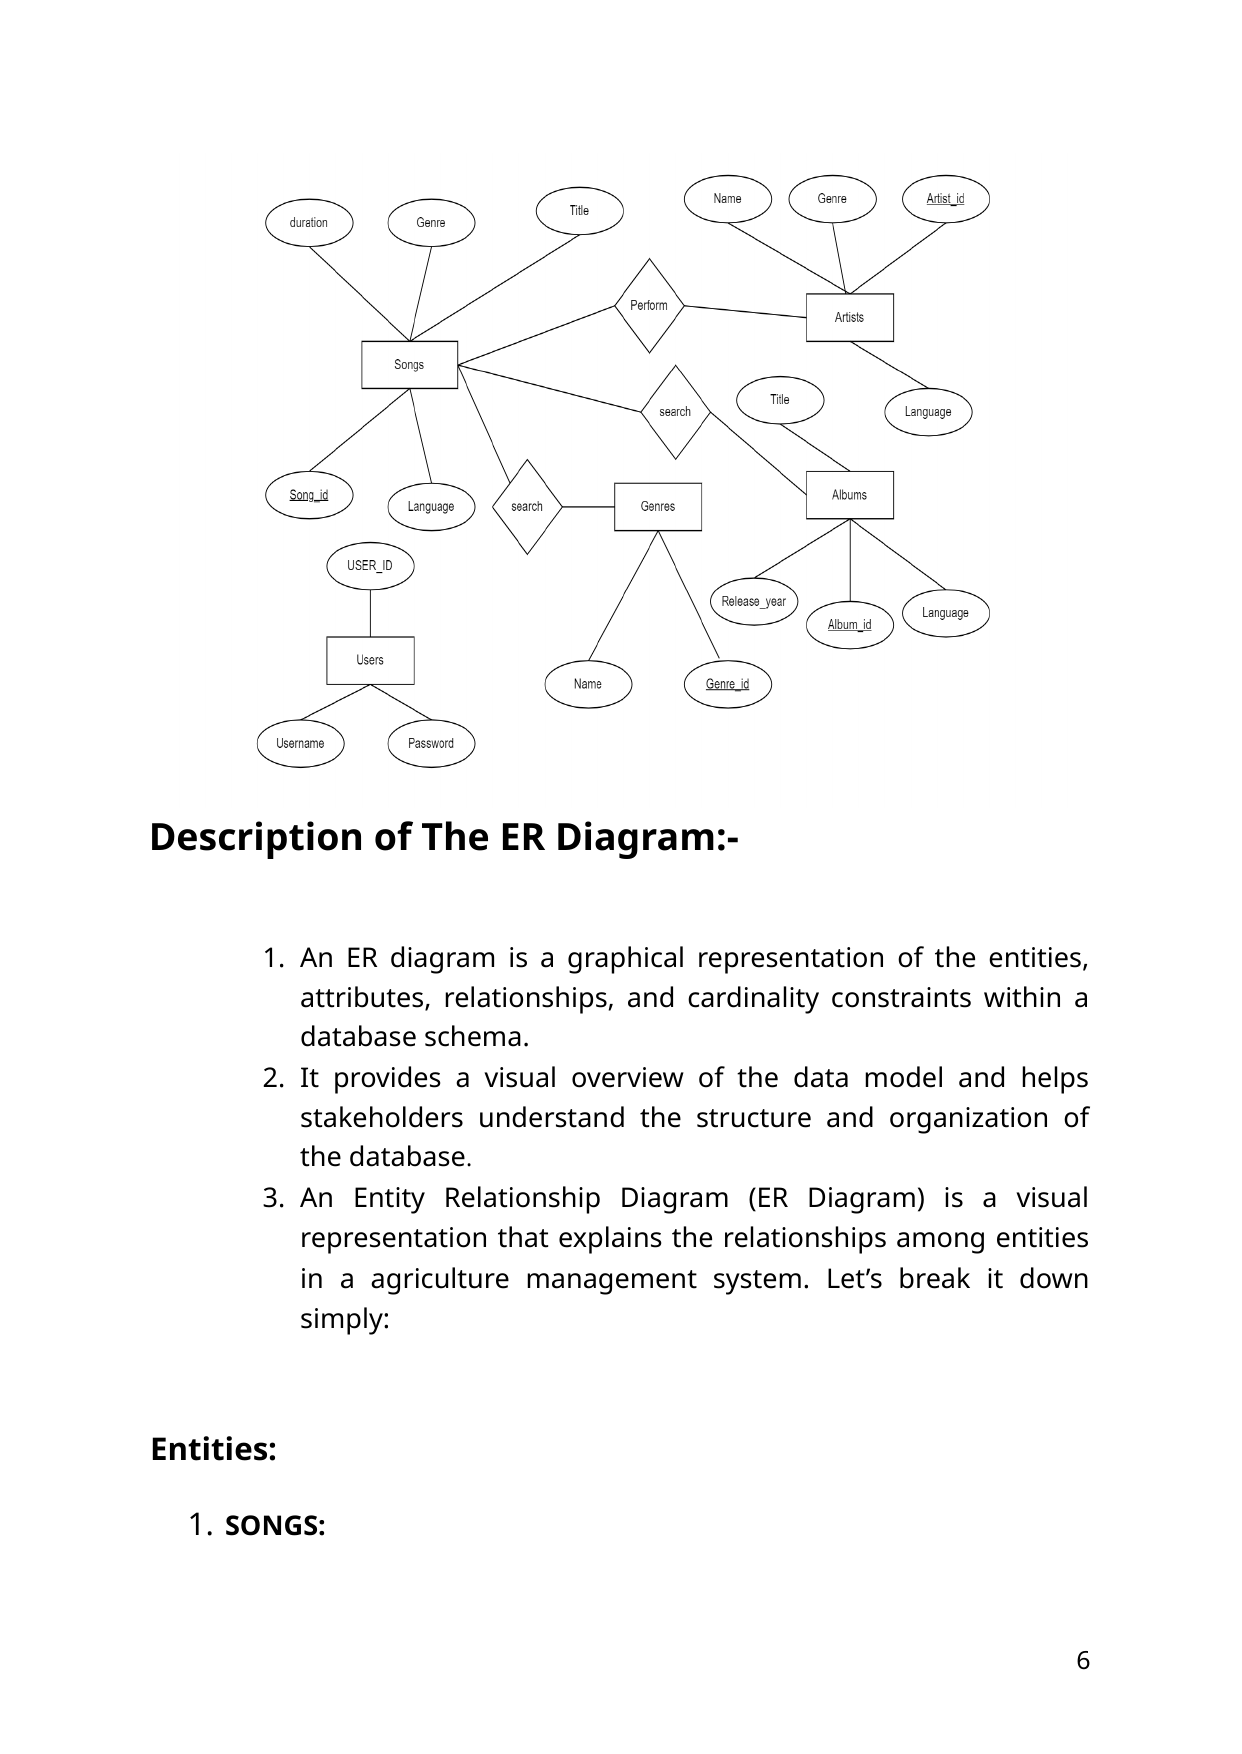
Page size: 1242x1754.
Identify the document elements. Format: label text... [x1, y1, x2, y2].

text Entities: [150, 1427, 1090, 1470]
list An ER diagram is a graphical representation of the entities, attributes, relationships, and cardinality constraints within a database schema. [262, 938, 1090, 1055]
text Description of The ER Diagram:- [148, 810, 1090, 861]
list SONGS: [187, 1502, 1090, 1544]
list It provides a visual overview of the data model and helps stakeholders understand the structure and organization of the database. [262, 1058, 1090, 1175]
list An Entity Relationship Diagram (ER Diagram) is a visual representation that explains the relationships among entities in a agriculture management system. Let’s break it down simply: [262, 1178, 1090, 1337]
picture [153, 153, 1094, 808]
